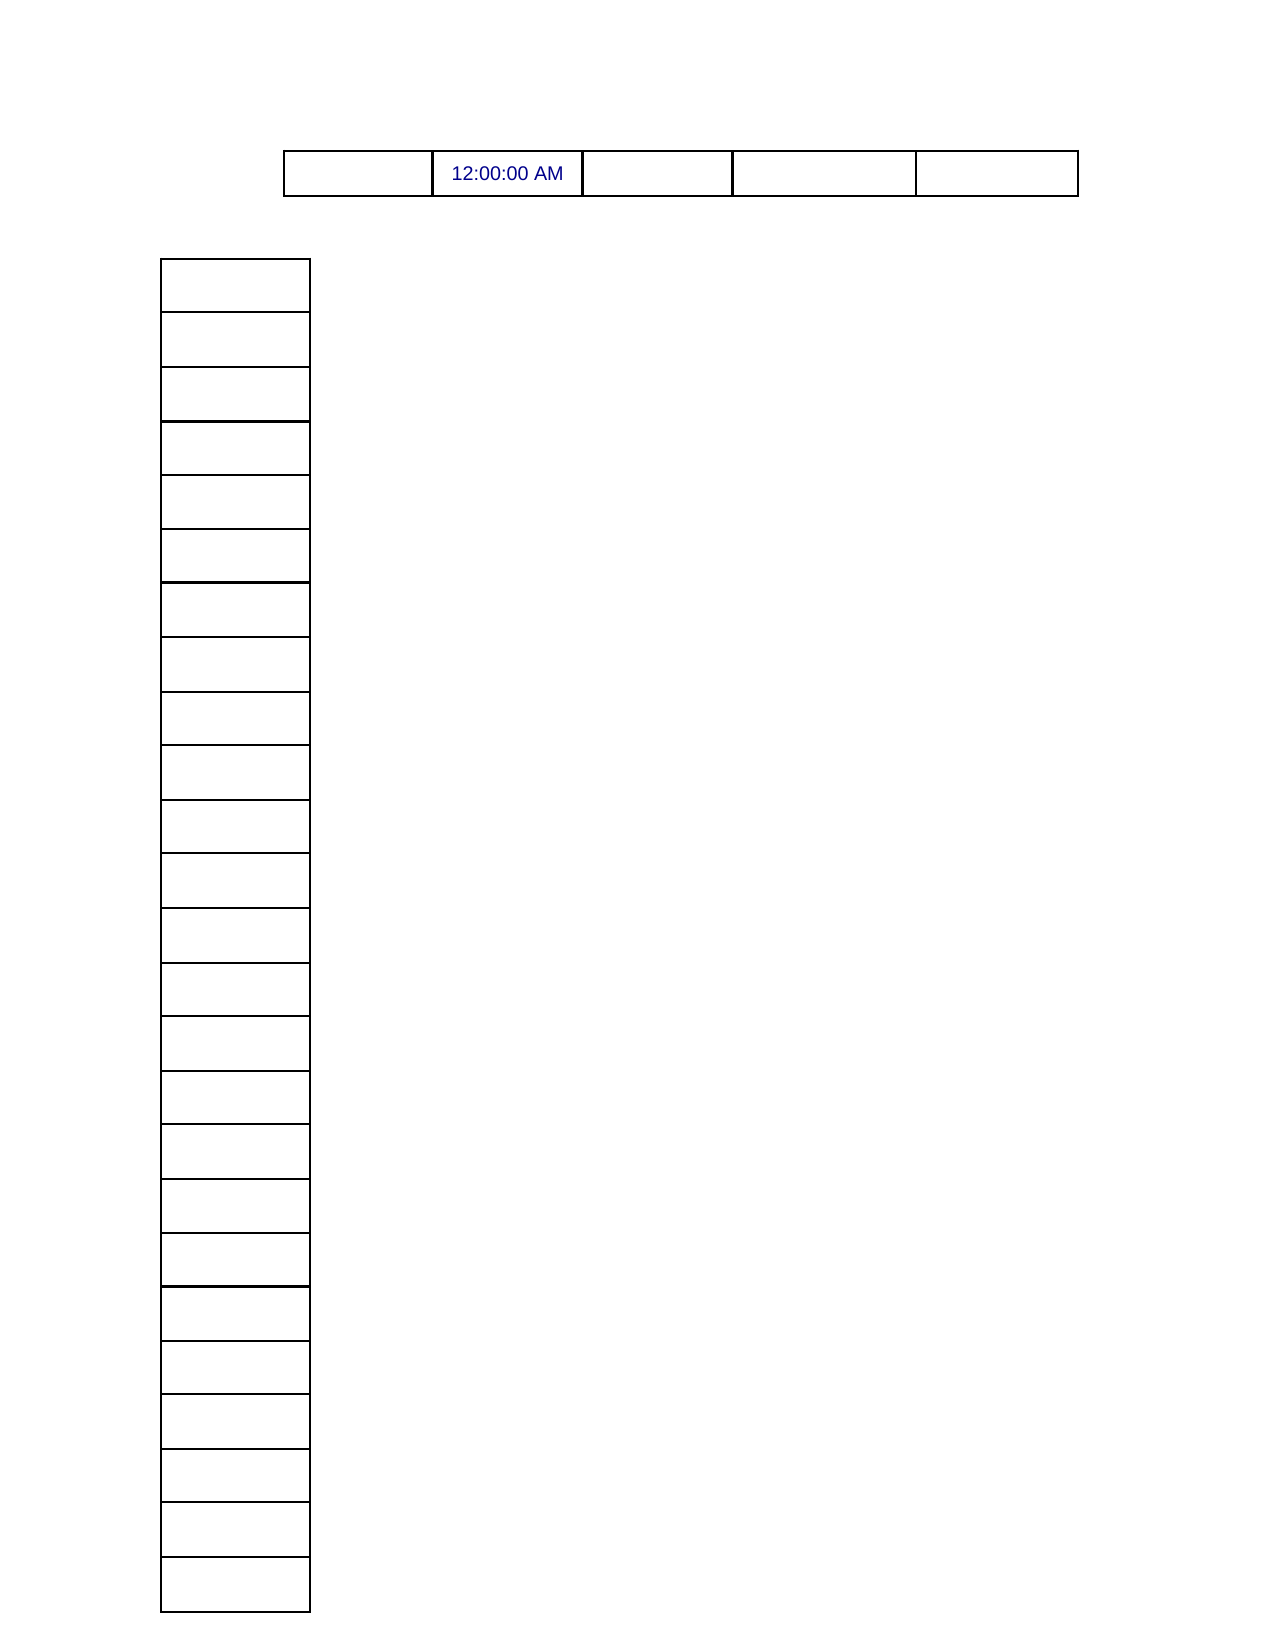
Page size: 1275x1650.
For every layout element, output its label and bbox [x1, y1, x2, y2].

table_cell [162, 423, 309, 473]
table_cell [162, 693, 309, 744]
table_cell [162, 1017, 309, 1069]
table_cell [162, 746, 309, 799]
table_cell [162, 1180, 309, 1232]
table_cell [162, 964, 309, 1015]
table_cell [917, 152, 1077, 195]
table_cell [162, 1503, 309, 1556]
table_cell [162, 1288, 309, 1340]
table_cell [434, 152, 581, 195]
table_cell [162, 801, 309, 852]
table_cell [162, 1234, 309, 1285]
table_cell [162, 313, 309, 366]
table_cell [162, 638, 309, 691]
table_cell [162, 530, 309, 581]
table_cell [162, 584, 309, 636]
table_cell [584, 152, 731, 195]
table_cell [162, 1125, 309, 1177]
table_cell [162, 476, 309, 528]
table_cell [162, 854, 309, 907]
table_cell [162, 1072, 309, 1123]
table_cell [162, 1342, 309, 1393]
table_cell [162, 1558, 309, 1611]
table_cell [162, 1450, 309, 1501]
table_cell [734, 152, 915, 195]
table_cell [162, 368, 309, 420]
table_header [162, 260, 309, 311]
table_cell [162, 909, 309, 962]
table_cell [162, 1395, 309, 1448]
